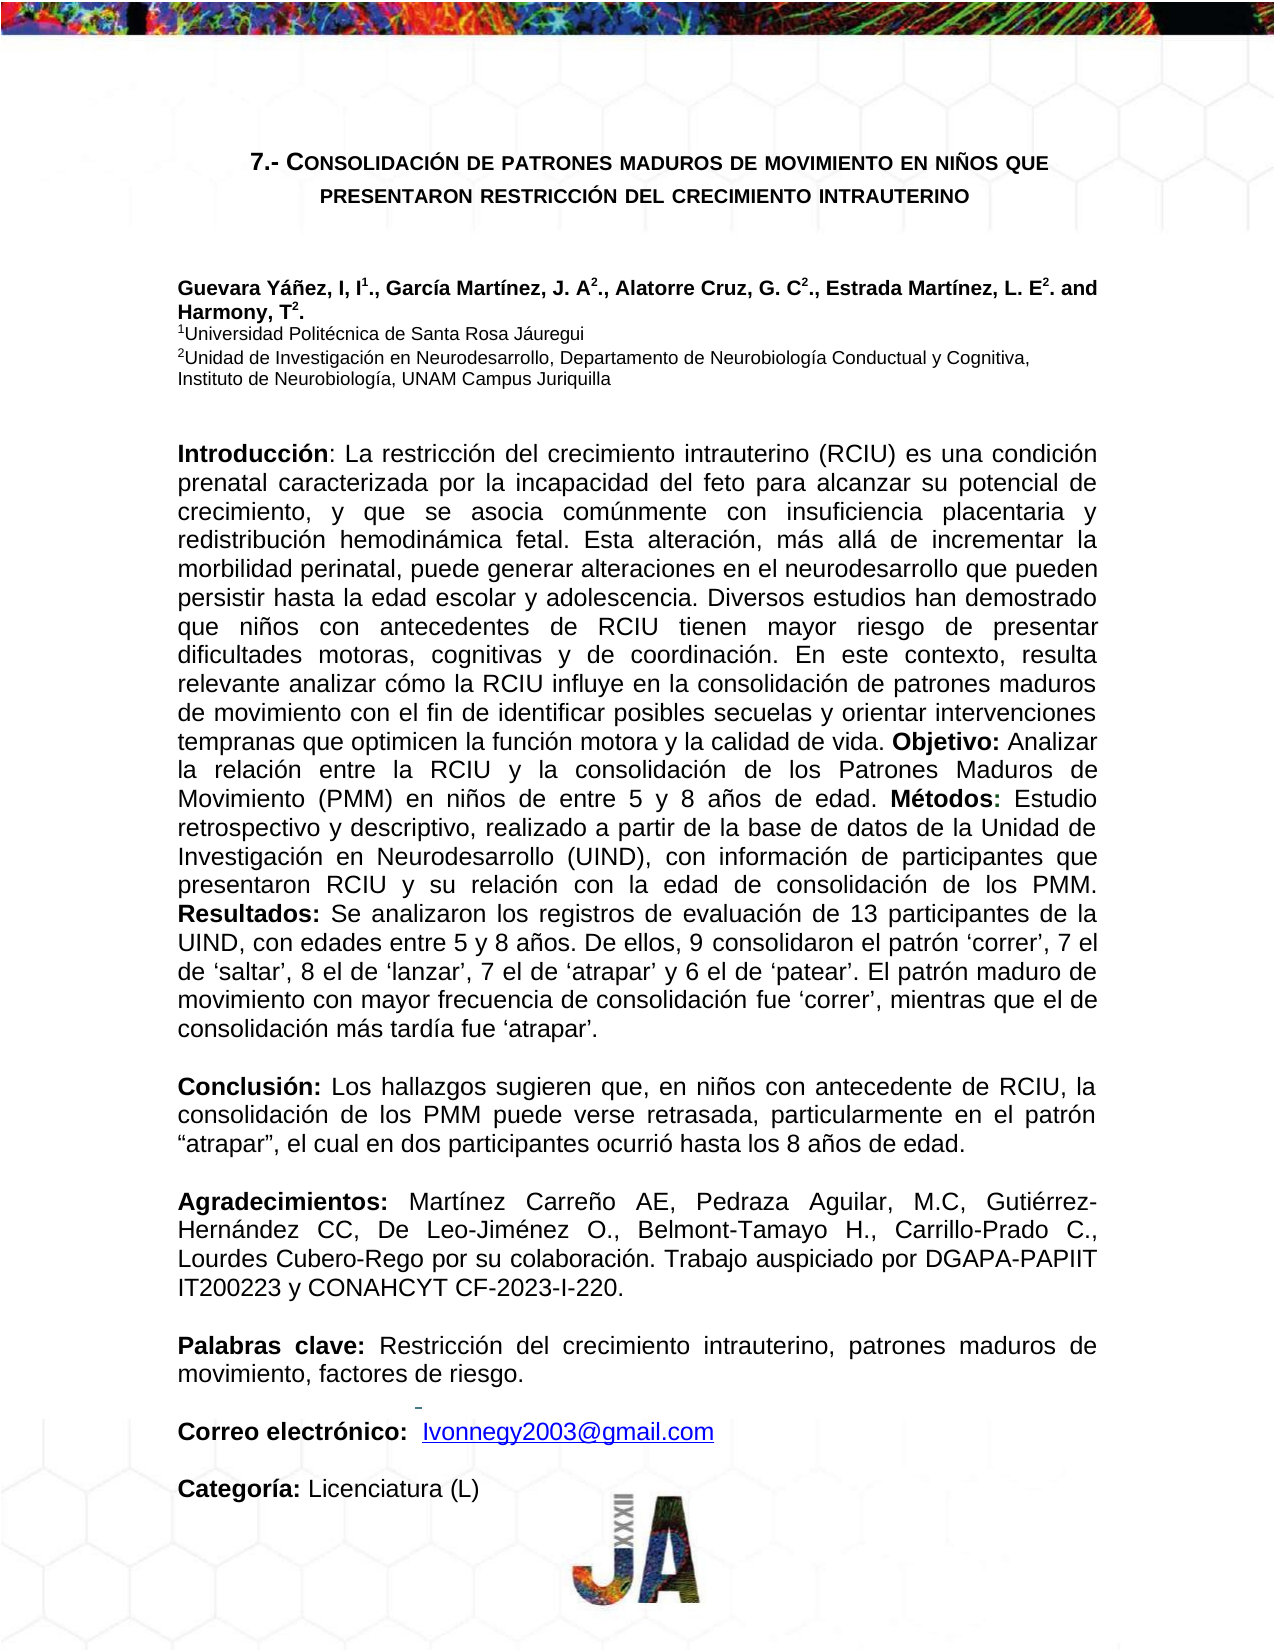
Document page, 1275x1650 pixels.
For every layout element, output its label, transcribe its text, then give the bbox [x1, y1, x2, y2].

text Correo electrónico: Ivonnegy2003@gmail.com [177, 1417, 1125, 1446]
text Guevara Yáñez, I, I1., García Martínez, J. A2., Alatorre Cruz, G. C2., Estrada Martínez, L. E2. and Harmony, T2. [177, 276, 1098, 323]
picture [1, 2, 1274, 1650]
text Agradecimientos: Martínez Carreño AE, Pedraza Aguilar, M.C, Gutiérrez- Hernández CC, De Leo-Jiménez O., Belmont-Tamayo H., Carrillo-Prado C., Lourdes Cubero-Rego por su colaboración. Trabajo auspiciado por DGAPA-PAPIIT IT200223 y CONAHCYT CF-2023-I-220. [177, 1187, 1098, 1302]
text 1Universidad Politécnica de Santa Rosa Jáuregui [177, 323, 1125, 345]
text Categoría: Licenciatura (L) [177, 1474, 1125, 1503]
text Palabras clave: Restricción del crecimiento intrauterino, patrones maduros de movimiento, factores de riesgo. [177, 1331, 1098, 1388]
text 2Unidad de Investigación en Neurodesarrollo, Departamento de Neurobiología Conductual y Cognitiva, Instituto de Neurobiología, UNAM Campus Juriquilla [177, 345, 1098, 390]
text Conclusión: Los hallazgos sugieren que, en niños con antecedente de RCIU, la consolidación de los PMM puede verse retrasada, particularmente en el patrón “atrapar”, el cual en dos participantes ocurrió hasta los 8 años de edad. [177, 1072, 1098, 1158]
subtitle 7.- Consolidación de patrones maduros de movimiento en niños que presentaron restricción del crecimiento intrauterino [250, 147, 1098, 209]
text Introducción: La restricción del crecimiento intrauterino (RCIU) es una condición prenatal caracterizada por la incapacidad del feto para alcanzar su potencial de crecimiento, y que se asocia comúnmente con insuficiencia placentaria y redistribución hemodinámica fetal. Esta alteración, más allá de incrementar la morbilidad perinatal, puede generar alteraciones en el neurodesarrollo que pueden persistir hasta la edad escolar y adolescencia. Diversos estudios han demostrado que niños con antecedentes de RCIU tienen mayor riesgo de presentar dificultades motoras, cognitivas y de coordinación. En este contexto, resulta relevante analizar cómo la RCIU influye en la consolidación de patrones maduros de movimiento con el fin de identificar posibles secuelas y orientar intervenciones tempranas que optimicen la función motora y la calidad de vida. Objetivo: Analizar la relación entre la RCIU y la consolidación de los Patrones Maduros de Movimiento (PMM) en niños de entre 5 y 8 años de edad. Métodos: Estudio retrospectivo y descriptivo, realizado a partir de la base de datos de la Unidad de Investigación en Neurodesarrollo (UIND), con información de participantes que presentaron RCIU y su relación con la edad de consolidación de los PMM. Resultados: Se analizaron los registros de evaluación de 13 participantes de la UIND, con edades entre 5 y 8 años. De ellos, 9 consolidaron el patrón ‘correr’, 7 el de ‘saltar’, 8 el de ‘lanzar’, 7 el de ‘atrapar’ y 6 el de ‘patear’. El patrón maduro de movimiento con mayor frecuencia de consolidación fue ‘correr’, mientras que el de consolidación más tardía fue ‘atrapar’. [177, 439, 1098, 1043]
